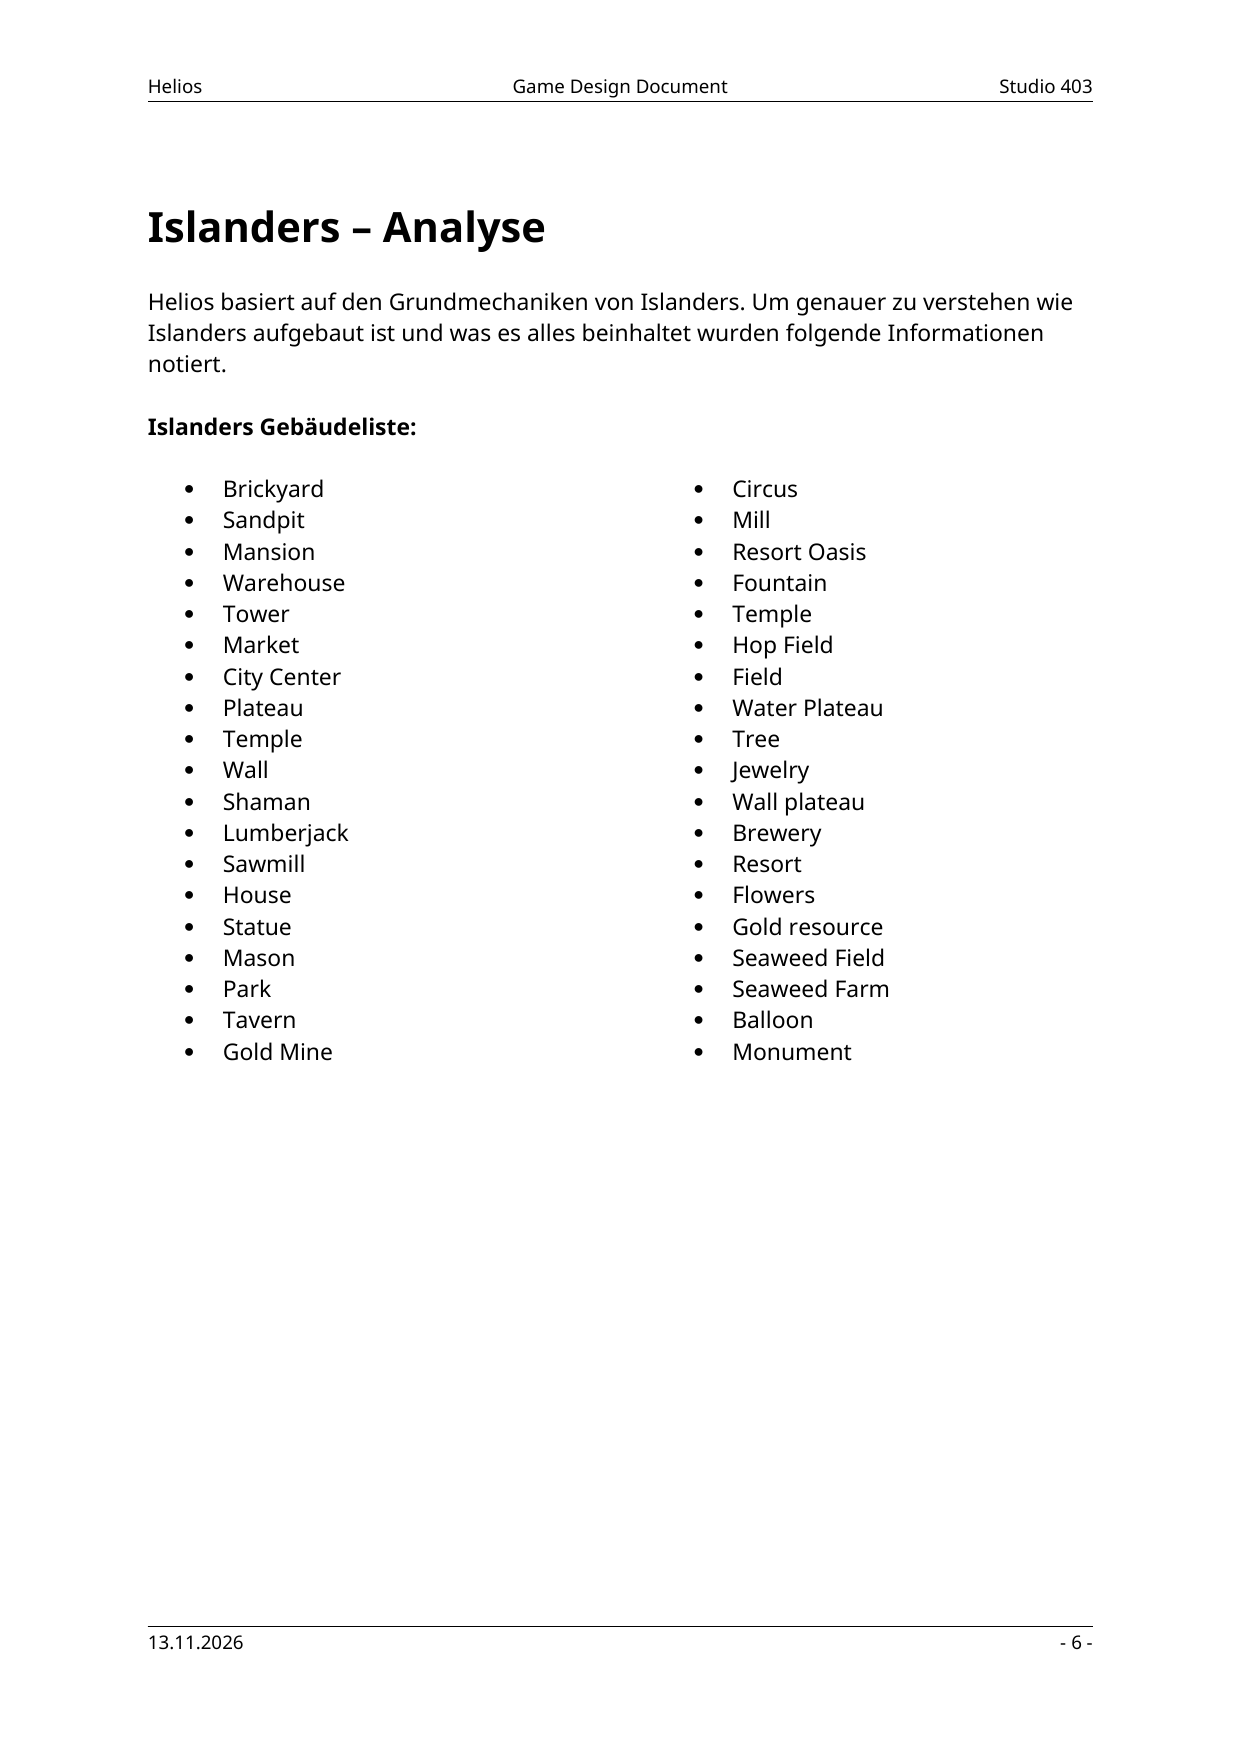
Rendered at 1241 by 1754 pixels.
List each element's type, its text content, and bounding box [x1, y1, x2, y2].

list Seaweed Field [694, 942, 1093, 973]
list Tower [185, 598, 583, 629]
list City Center [185, 661, 583, 692]
list Flowers [694, 879, 1093, 911]
list Resort [694, 848, 1093, 879]
list Sawmill [185, 848, 583, 879]
list Mill [694, 504, 1093, 536]
list Resort Oasis [694, 536, 1093, 567]
list Water Plateau [694, 692, 1093, 723]
list Temple [694, 598, 1093, 629]
list Market [185, 629, 583, 661]
list Monument [694, 1036, 1093, 1067]
list Mason [185, 942, 583, 973]
list Mansion [185, 536, 583, 567]
text Islanders Gebäudeliste: [148, 411, 1093, 442]
list Field [694, 661, 1093, 692]
list Gold Mine [185, 1036, 583, 1067]
list Hop Field [694, 629, 1093, 661]
list Seaweed Farm [694, 973, 1093, 1004]
list Shaman [185, 786, 583, 817]
list Brewery [694, 817, 1093, 848]
subtitle Islanders – Analyse [148, 198, 1093, 254]
list Plateau [185, 692, 583, 723]
list Jewelry [694, 754, 1093, 786]
list Balloon [694, 1004, 1093, 1036]
list Park [185, 973, 583, 1004]
list Fountain [694, 567, 1093, 598]
list Tavern [185, 1004, 583, 1036]
list Lumberjack [185, 817, 583, 848]
list Sandpit [185, 504, 583, 536]
list Warehouse [185, 567, 583, 598]
list Tree [694, 723, 1093, 754]
list Gold resource [694, 911, 1093, 942]
list Temple [185, 723, 583, 754]
text Helios basiert auf den Grundmechaniken von Islanders. Um genauer zu verstehen wie Islanders aufgebaut ist und was es alles beinhaltet wurden folgende Informationen notiert. [148, 286, 1093, 379]
list Wall plateau [694, 786, 1093, 817]
list House [185, 879, 583, 911]
list Wall [185, 754, 583, 786]
list Brickyard [185, 473, 583, 504]
list Circus [694, 473, 1093, 504]
list Statue [185, 911, 583, 942]
